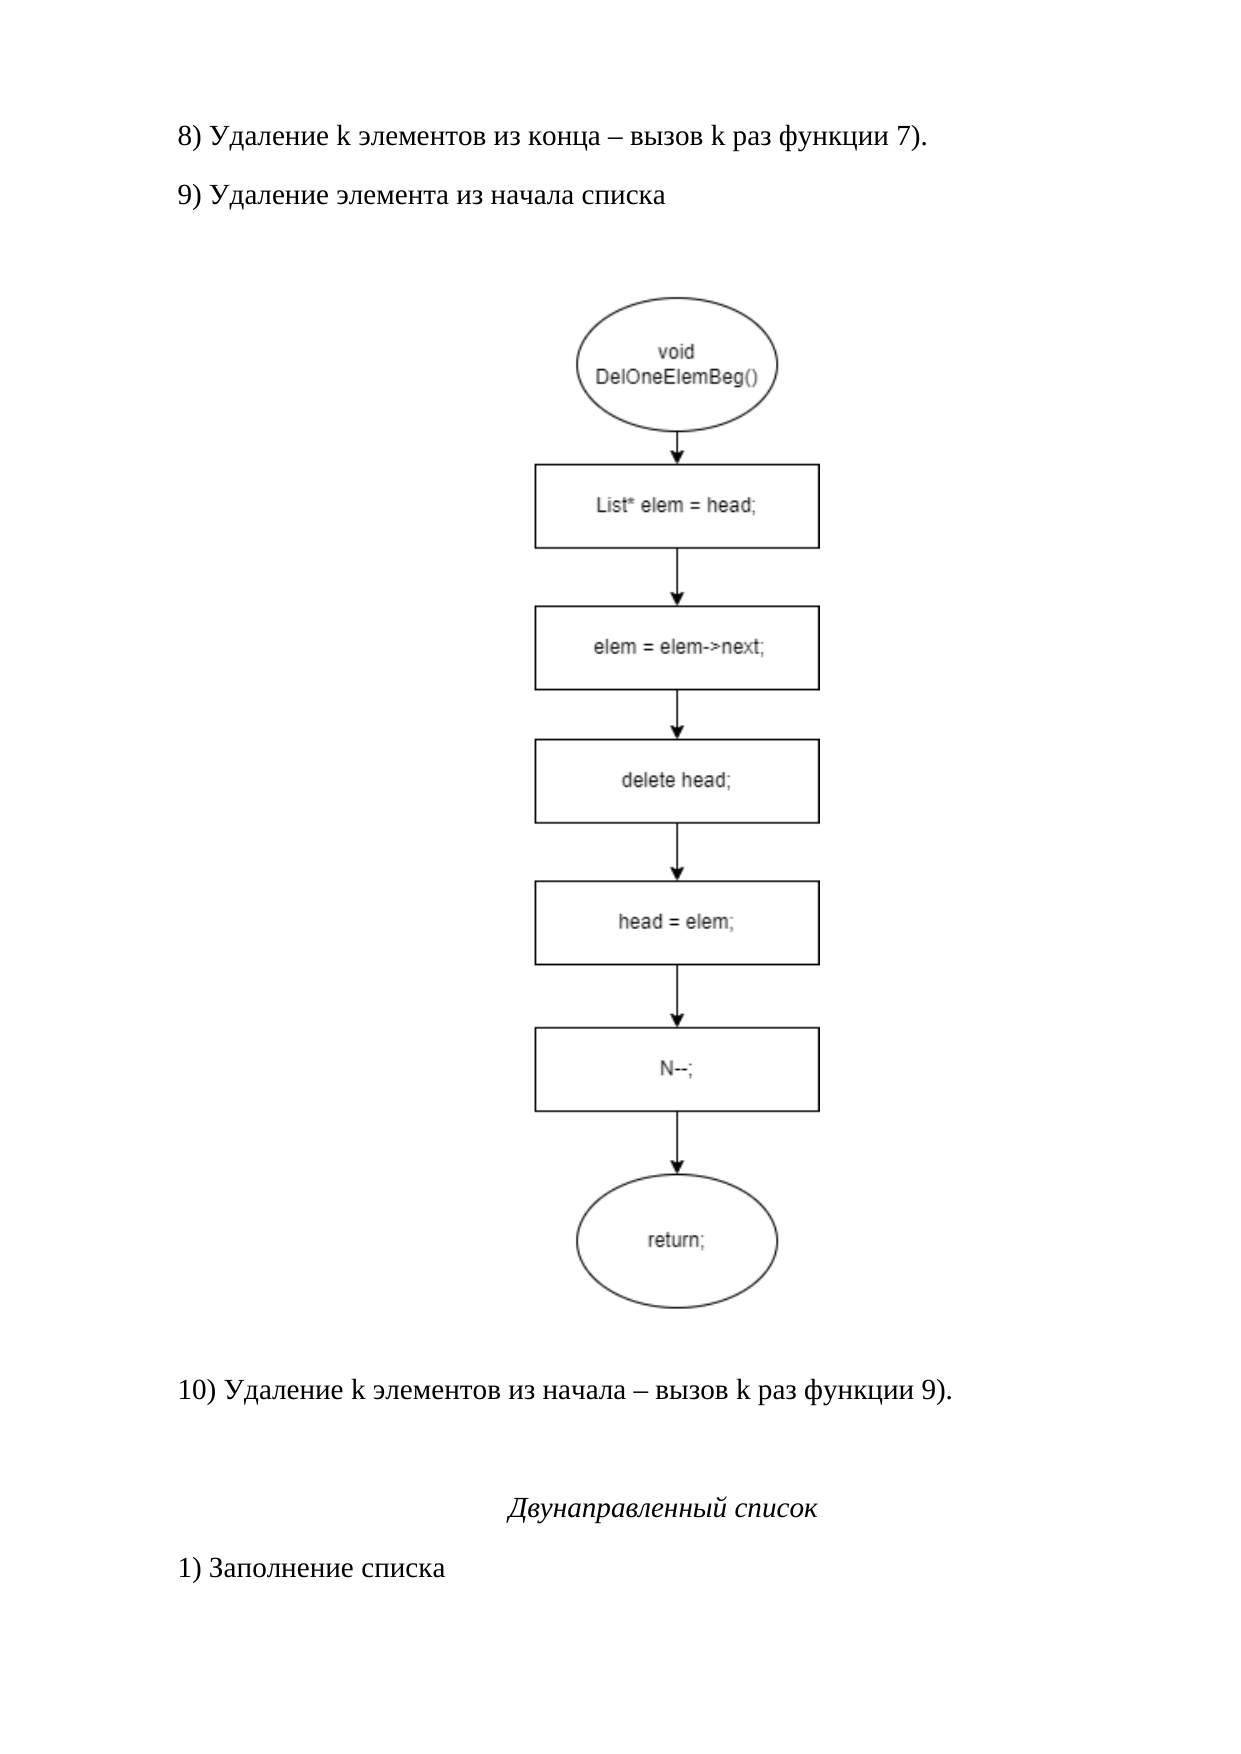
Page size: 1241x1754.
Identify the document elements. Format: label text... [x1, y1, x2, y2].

text 8) Удаление k элементов из конца – вызов k раз функции 7). [177, 118, 1152, 152]
text 10) Удаление k элементов из начала – вызов k раз функции 9). [177, 1372, 1152, 1405]
text 1) Заполнение списка [177, 1550, 1152, 1583]
picture [509, 236, 820, 1347]
text Двунаправленный список [177, 1491, 1152, 1524]
text 9) Удаление элемента из начала списка [177, 177, 1152, 211]
